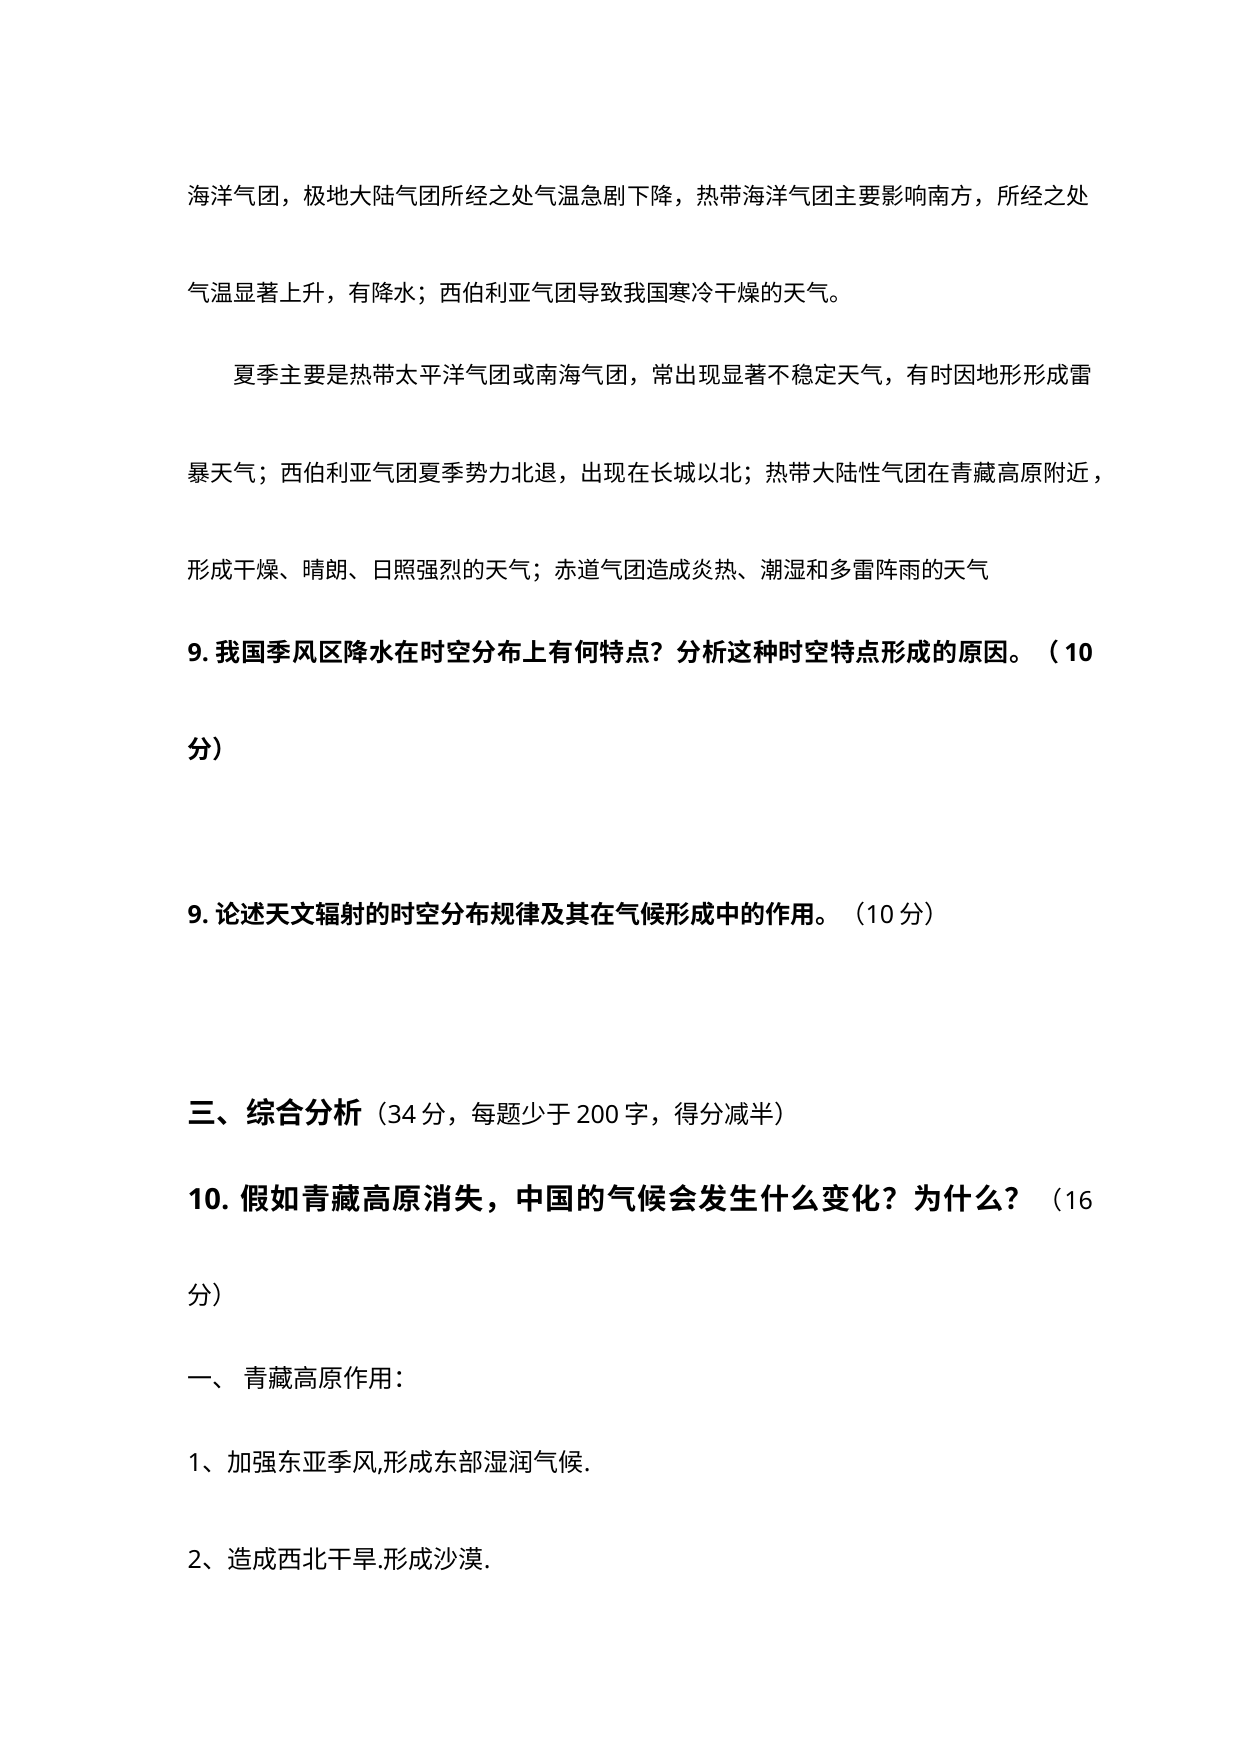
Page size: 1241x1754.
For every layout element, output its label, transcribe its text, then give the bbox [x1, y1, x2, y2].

text 三、综合分析（34分，每题少于200字，得分减半） [187, 1078, 1093, 1143]
list 我国季风区降水在时空分布上有何特点？分析这种时空特点形成的原因。（10分） [187, 618, 1093, 780]
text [187, 162, 1093, 324]
text 一、 青藏高原作用： [187, 1344, 1093, 1409]
text 10. 假如青藏高原消失，中国的气候会发生什么变化？为什么？（16分） [187, 1164, 1093, 1326]
text 9. 论述天文辐射的时空分布规律及其在气候形成中的作用。（10分） [187, 880, 1093, 945]
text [187, 1428, 1093, 1590]
text 夏季主要是热带太平洋气团或南海气团，常出现显著不稳定天气，有时因地形形成雷暴天气；西伯利亚气团夏季势力北退，出现在长城以北；热带大陆性气团在青藏高原附近，形成干燥、晴朗、日照强烈的天气；赤道气团造成炎热、潮湿和多雷阵雨的天气 [187, 341, 1093, 601]
